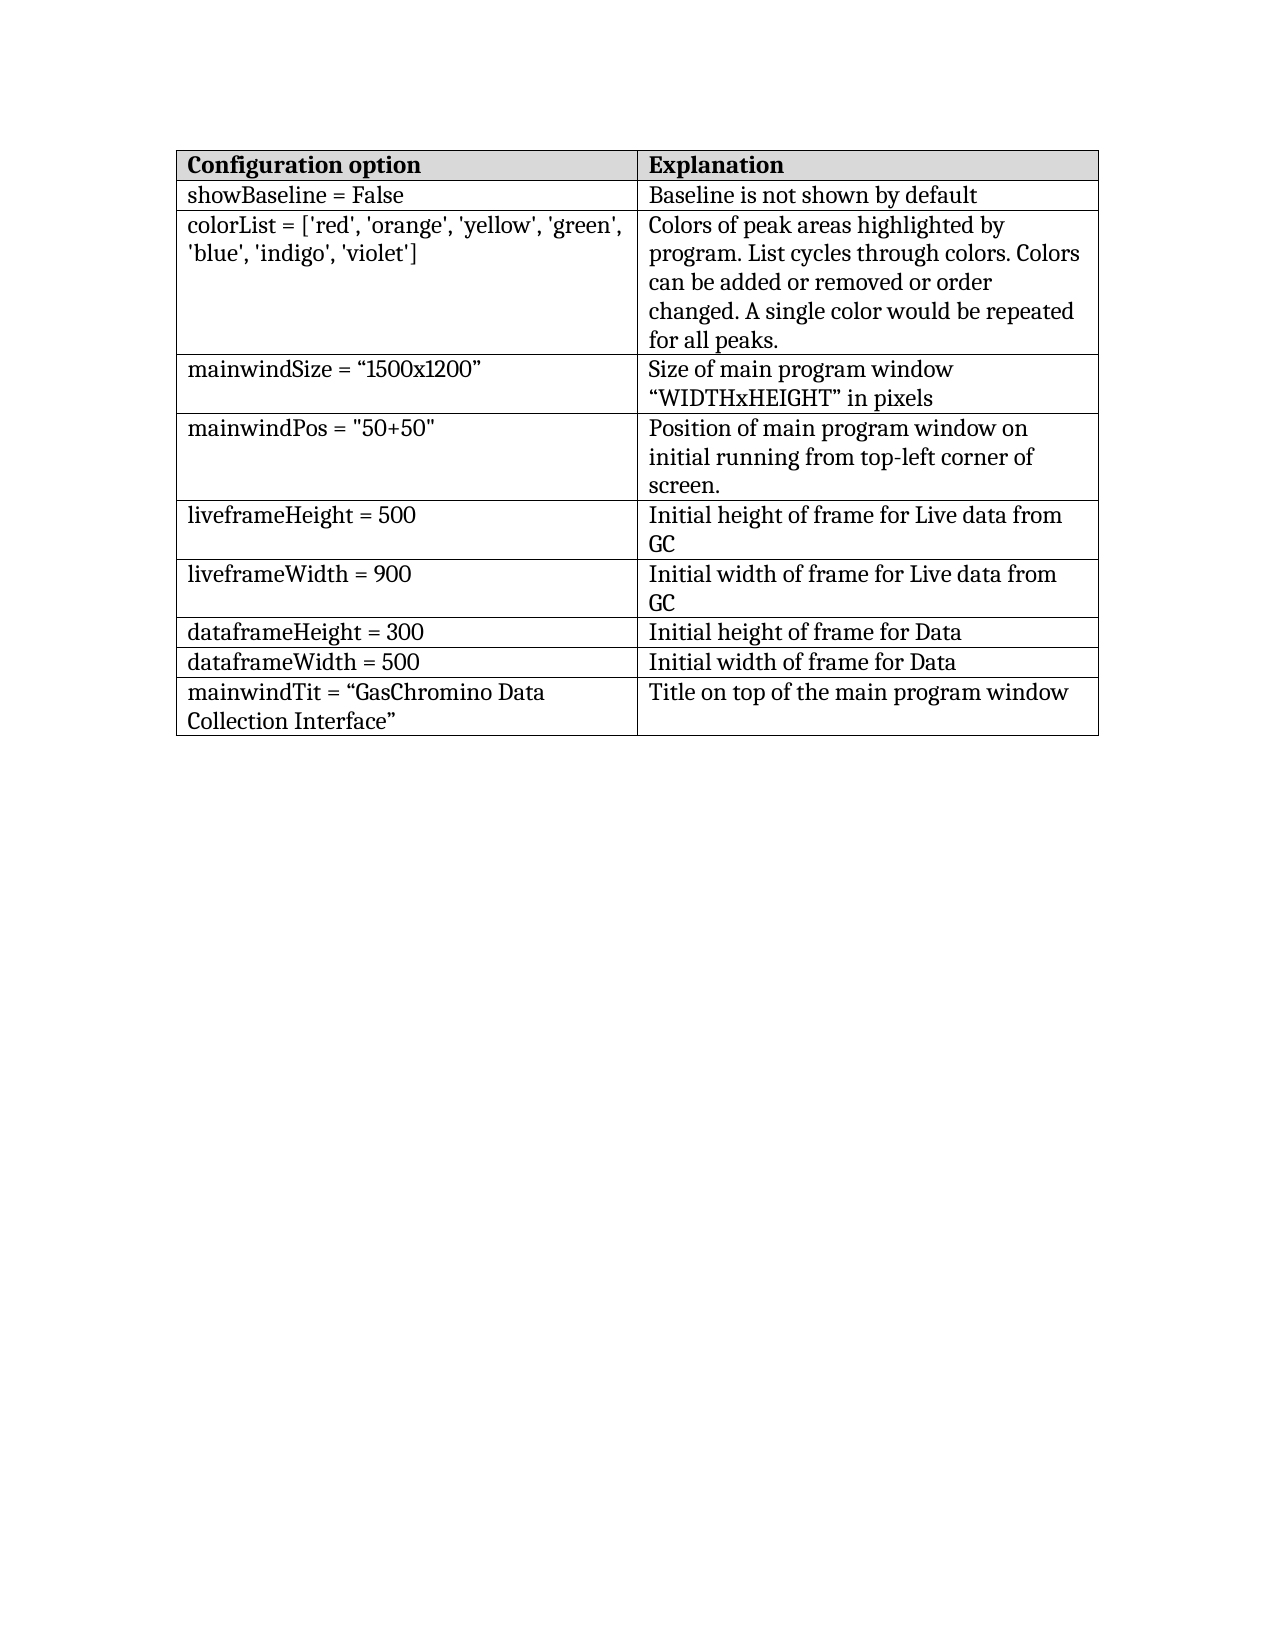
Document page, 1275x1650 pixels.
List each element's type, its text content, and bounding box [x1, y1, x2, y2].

table_cell liveframeHeight = 500 [177, 501, 637, 559]
table_cell Initial height of frame for Live data from GC [638, 501, 1098, 559]
table_cell Initial height of frame for Data [638, 618, 1098, 647]
table_header Explanation [638, 151, 1098, 180]
table_cell Position of main program window on initial running from top-left corner of screen. [638, 414, 1098, 500]
table_cell Initial width of frame for Live data from GC [638, 560, 1098, 617]
table_cell Baseline is not shown by default [638, 181, 1098, 209]
table_cell mainwindPos = "50+50" [177, 414, 637, 500]
table_cell showBaseline = False [177, 181, 637, 209]
table_cell Title on top of the main program window [638, 678, 1098, 735]
table_header Configuration option [177, 151, 637, 180]
table_cell Initial width of frame for Data [638, 648, 1098, 677]
table_cell Colors of peak areas highlighted by program. List cycles through colors. Colors can be added or removed or order changed. A single color would be repeated for all peaks. [638, 211, 1098, 354]
table_cell liveframeWidth = 900 [177, 560, 637, 617]
table_cell mainwindSize = “1500x1200” [177, 355, 637, 413]
table_cell colorList = ['red', 'orange', 'yellow', 'green', 'blue', 'indigo', 'violet'] [177, 211, 637, 354]
table_cell mainwindTit = “GasChromino Data Collection Interface” [177, 678, 637, 735]
table_cell dataframeWidth = 500 [177, 648, 637, 677]
table_cell dataframeHeight = 300 [177, 618, 637, 647]
table_cell Size of main program window “WIDTHxHEIGHT” in pixels [638, 355, 1098, 413]
